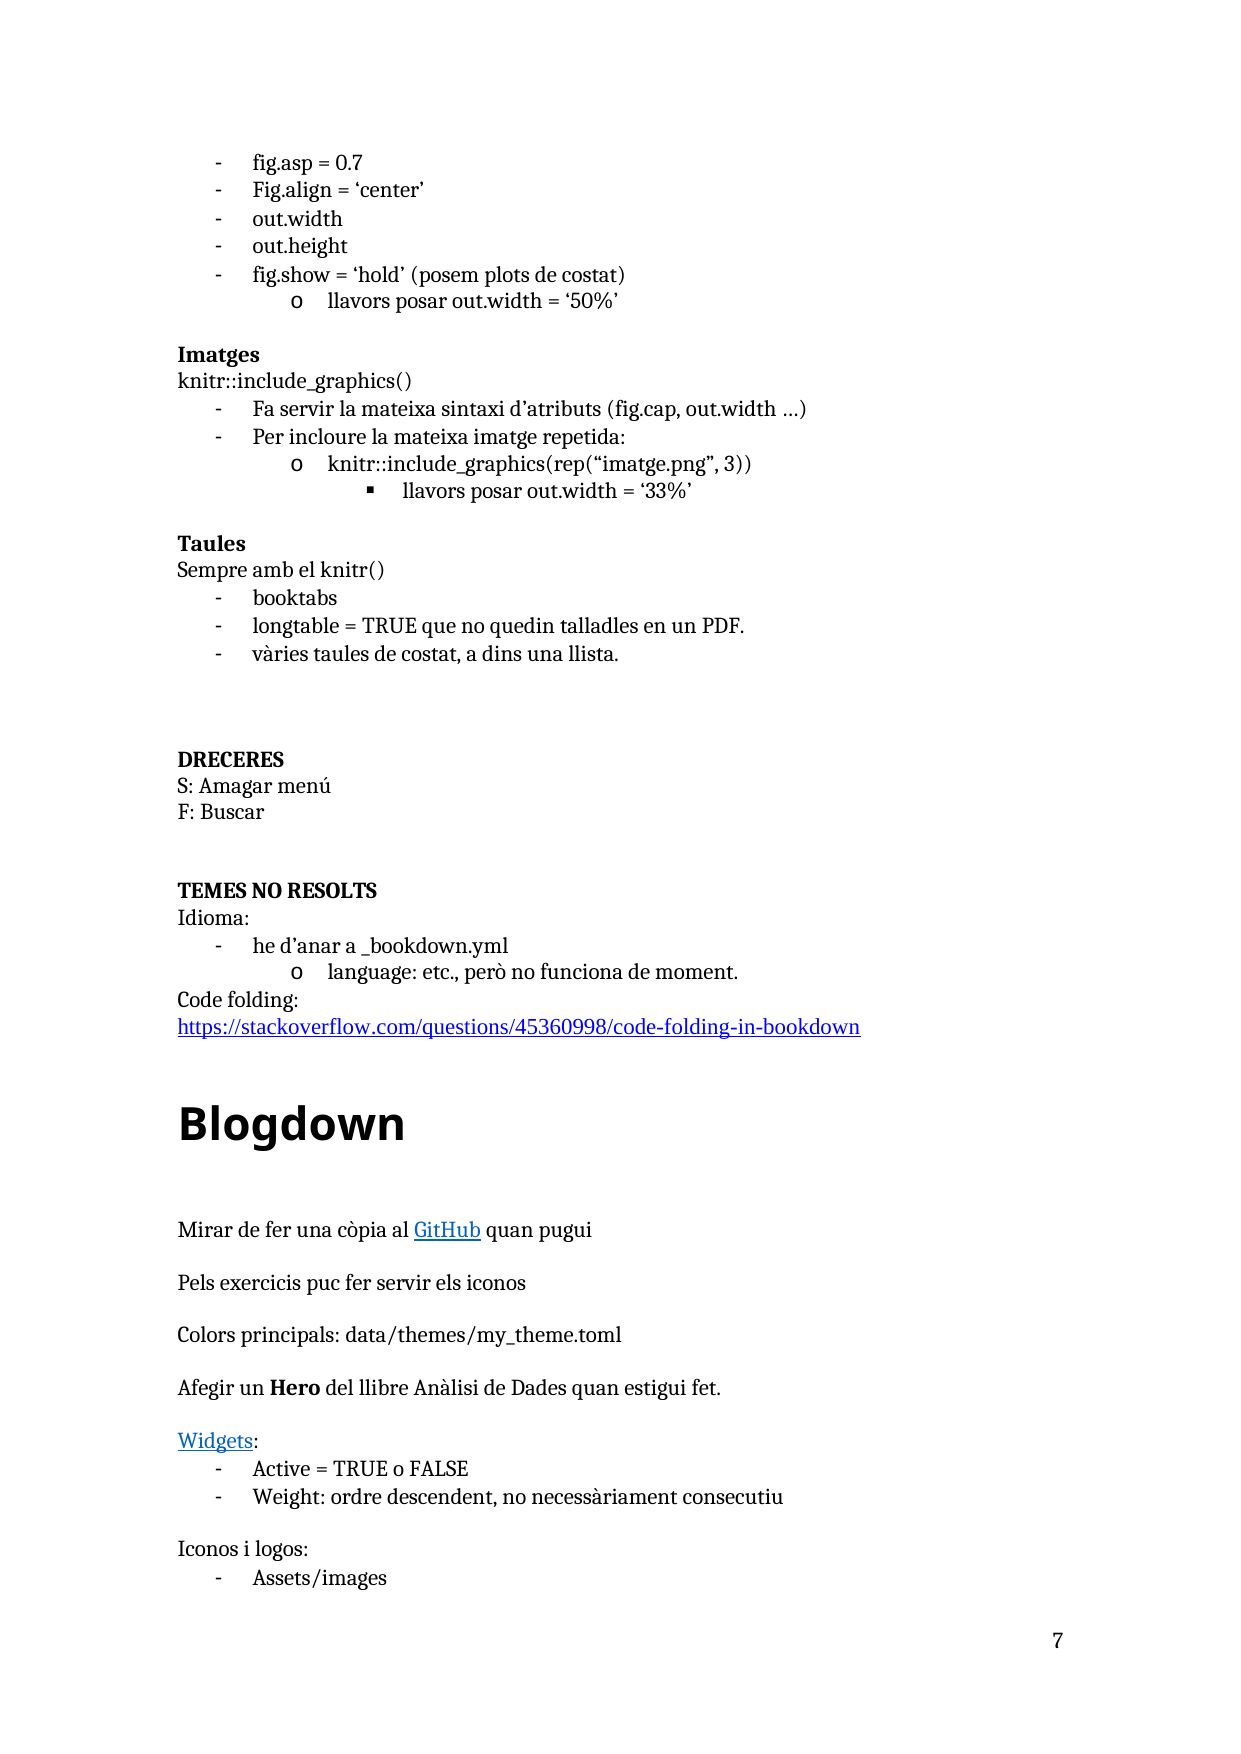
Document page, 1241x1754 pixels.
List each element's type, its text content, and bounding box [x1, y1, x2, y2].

list Assets/images [215, 1563, 1063, 1591]
subtitle Blogdown [177, 1092, 1063, 1154]
list booktabs [215, 583, 1063, 611]
list fig.show = ‘hold’ (posem plots de costat) [215, 260, 1063, 288]
text Taules [177, 531, 1063, 557]
list vàries taules de costat, a dins una llista. [215, 639, 1063, 667]
text Widgets: [177, 1427, 1063, 1454]
list Weight: ordre descendent, no necessàriament consecutiu [215, 1482, 1063, 1510]
text S: Amagar menú [177, 773, 1063, 799]
list he d’anar a _bookdown.yml [215, 931, 1063, 959]
text knitr::include_graphics() [177, 368, 1063, 394]
text Code folding: [177, 986, 1063, 1013]
text F: Buscar [177, 799, 1063, 825]
text Afegir un Hero del llibre Anàlisi de Dades quan estigui fet. [177, 1375, 1063, 1401]
text https://stackoverflow.com/questions/45360998/code-folding-in-bookdown [177, 1013, 1063, 1039]
list language: etc., però no funciona de moment. [290, 959, 1063, 986]
list Active = TRUE o FALSE [215, 1454, 1063, 1482]
text Imatges [177, 342, 1063, 368]
list knitr::include_graphics(rep(“imatge.png”, 3)) [290, 450, 1063, 478]
list out.height [215, 232, 1063, 260]
text DRECERES [177, 746, 1063, 773]
text TEMES NO RESOLTS [177, 878, 1063, 904]
list longtable = TRUE que no quedin talladles en un PDF. [215, 611, 1063, 639]
text Mirar de fer una còpia al GitHub quan pugui [177, 1217, 1063, 1243]
list llavors posar out.width = ‘50%’ [290, 288, 1063, 315]
text Idioma: [177, 904, 1063, 931]
list Per incloure la mateixa imatge repetida: [215, 422, 1063, 450]
list Fig.align = ‘center’ [215, 176, 1063, 204]
text Pels exercicis puc fer servir els iconos [177, 1269, 1063, 1296]
text Iconos i logos: [177, 1536, 1063, 1563]
list llavors posar out.width = ‘33%’ [365, 478, 1063, 504]
text Sempre amb el knitr() [177, 557, 1063, 583]
list out.width [215, 204, 1063, 232]
list fig.asp = 0.7 [215, 148, 1063, 176]
text Colors principals: data/themes/my_theme.toml [177, 1322, 1063, 1348]
list Fa servir la mateixa sintaxi d’atributs (fig.cap, out.width …) [215, 394, 1063, 422]
